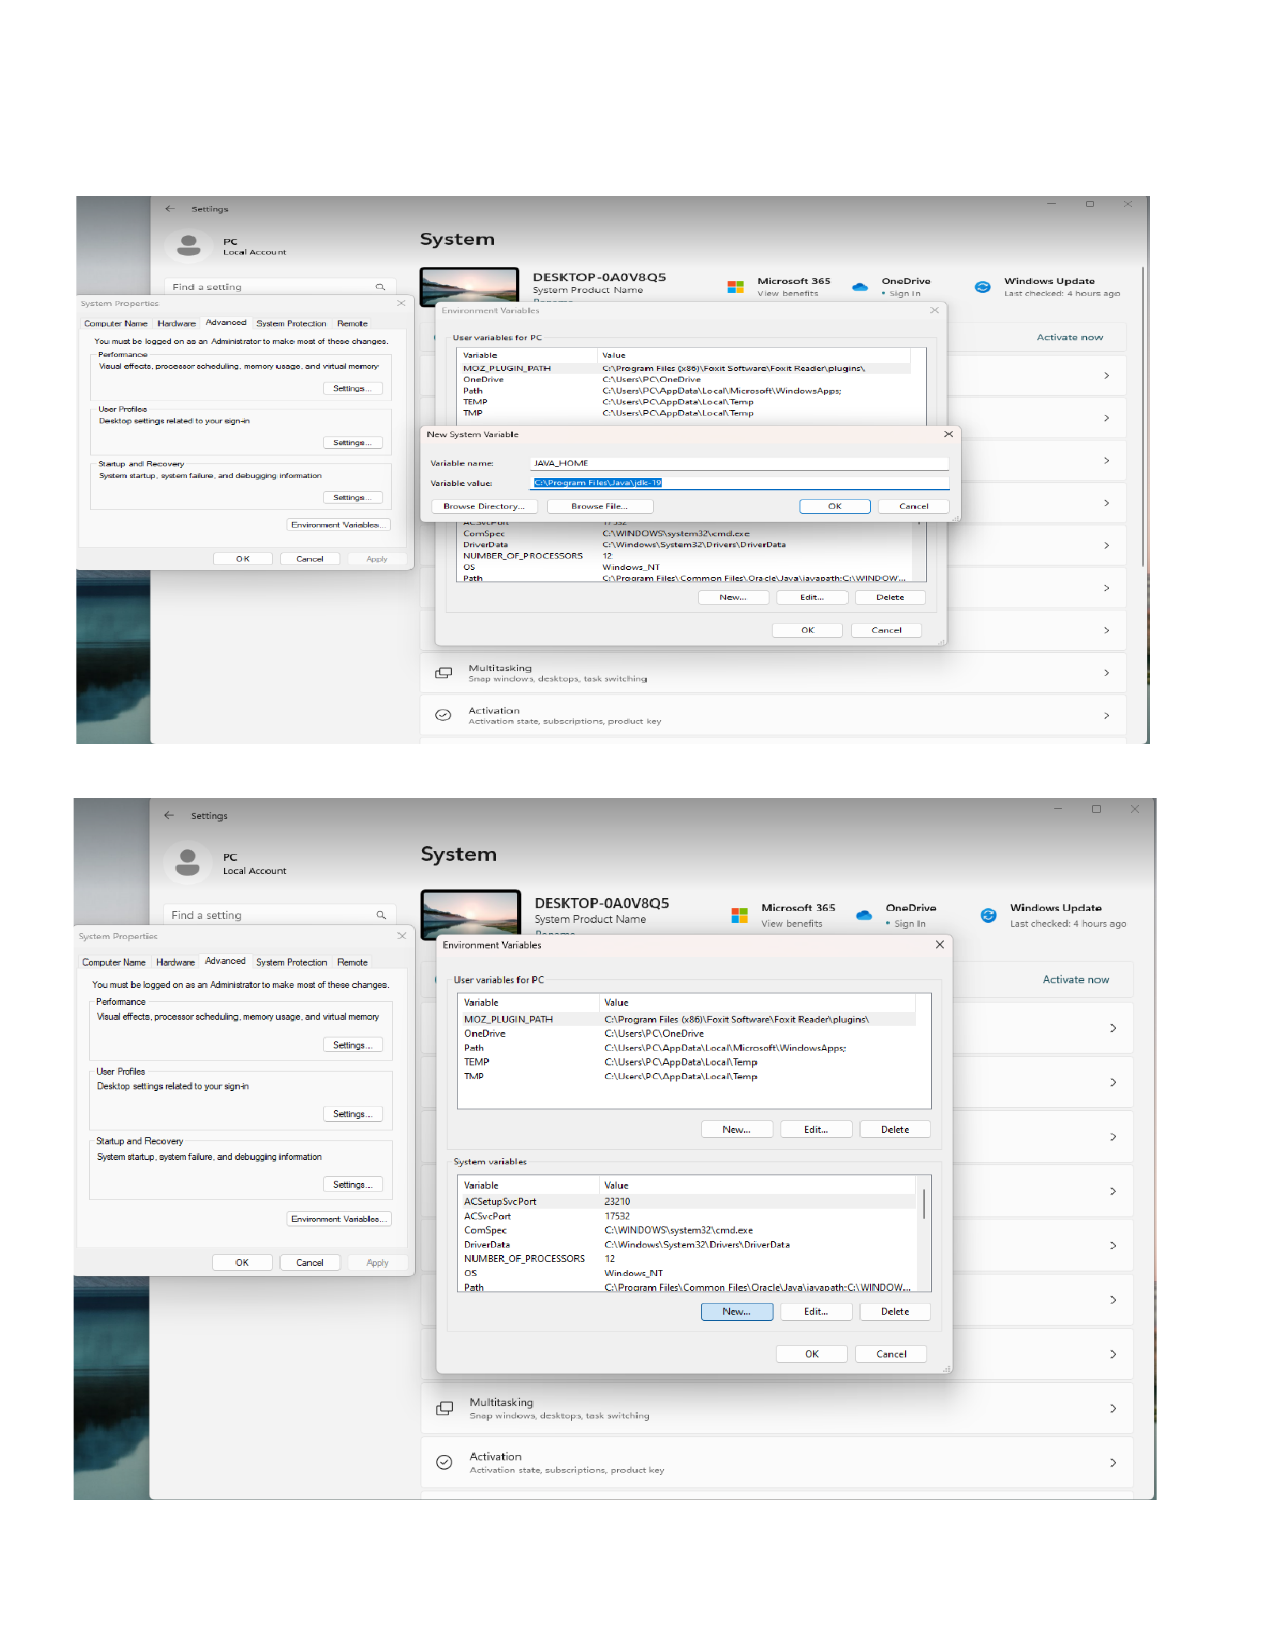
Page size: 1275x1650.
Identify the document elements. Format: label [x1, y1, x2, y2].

picture [73, 798, 1157, 1500]
picture [76, 196, 1150, 744]
